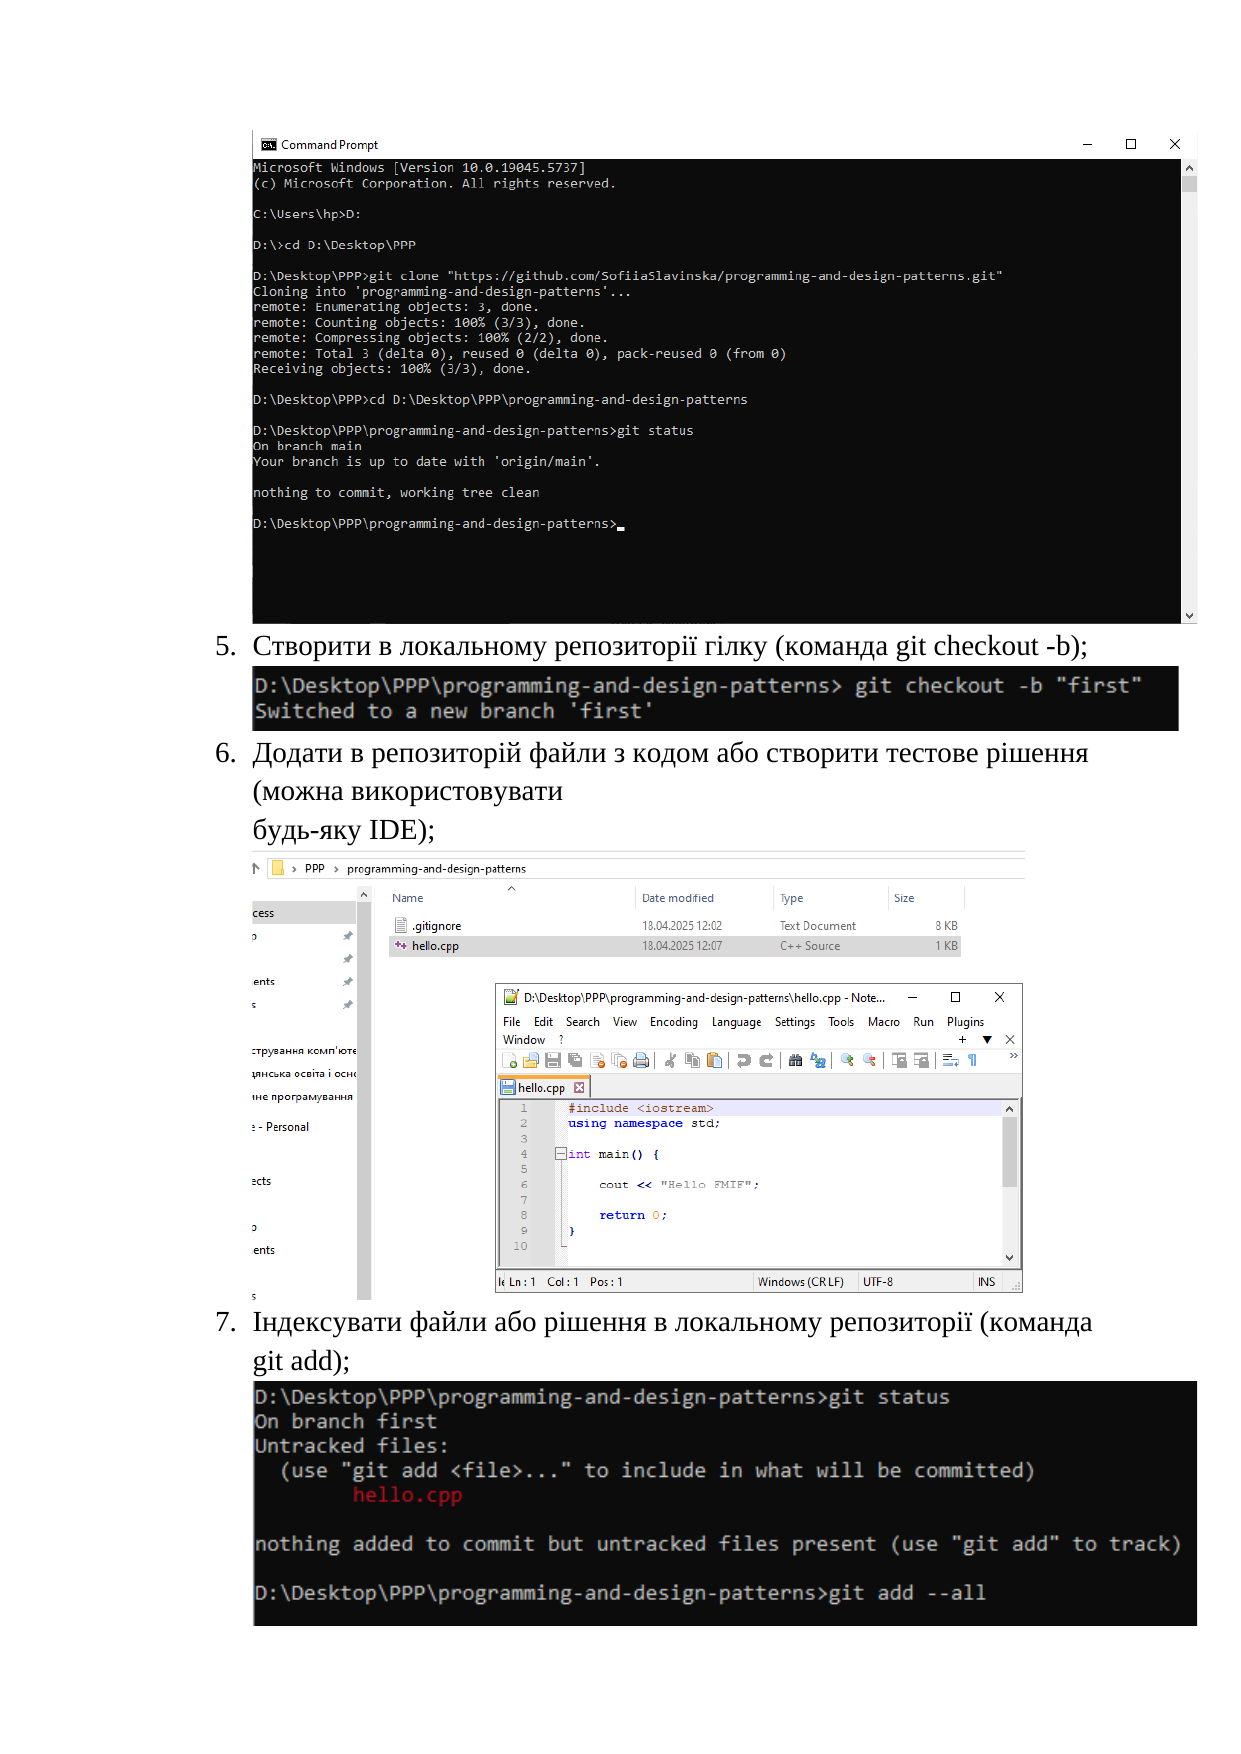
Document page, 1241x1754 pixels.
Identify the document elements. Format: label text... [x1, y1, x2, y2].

list Додати в репозиторій файли з кодом або створити тестове рішення (можна використовувати [215, 735, 1122, 807]
list будь-яку IDE); [252, 812, 1122, 846]
picture [252, 1381, 1198, 1626]
list Індексувати файли або рішення в локальному репозиторії (команда git add); [215, 1304, 1122, 1376]
picture [252, 850, 1025, 1300]
picture [252, 130, 1198, 624]
picture [252, 666, 1179, 731]
list Створити в локальному репозиторії гілку (команда git checkout -b); [215, 628, 1122, 662]
